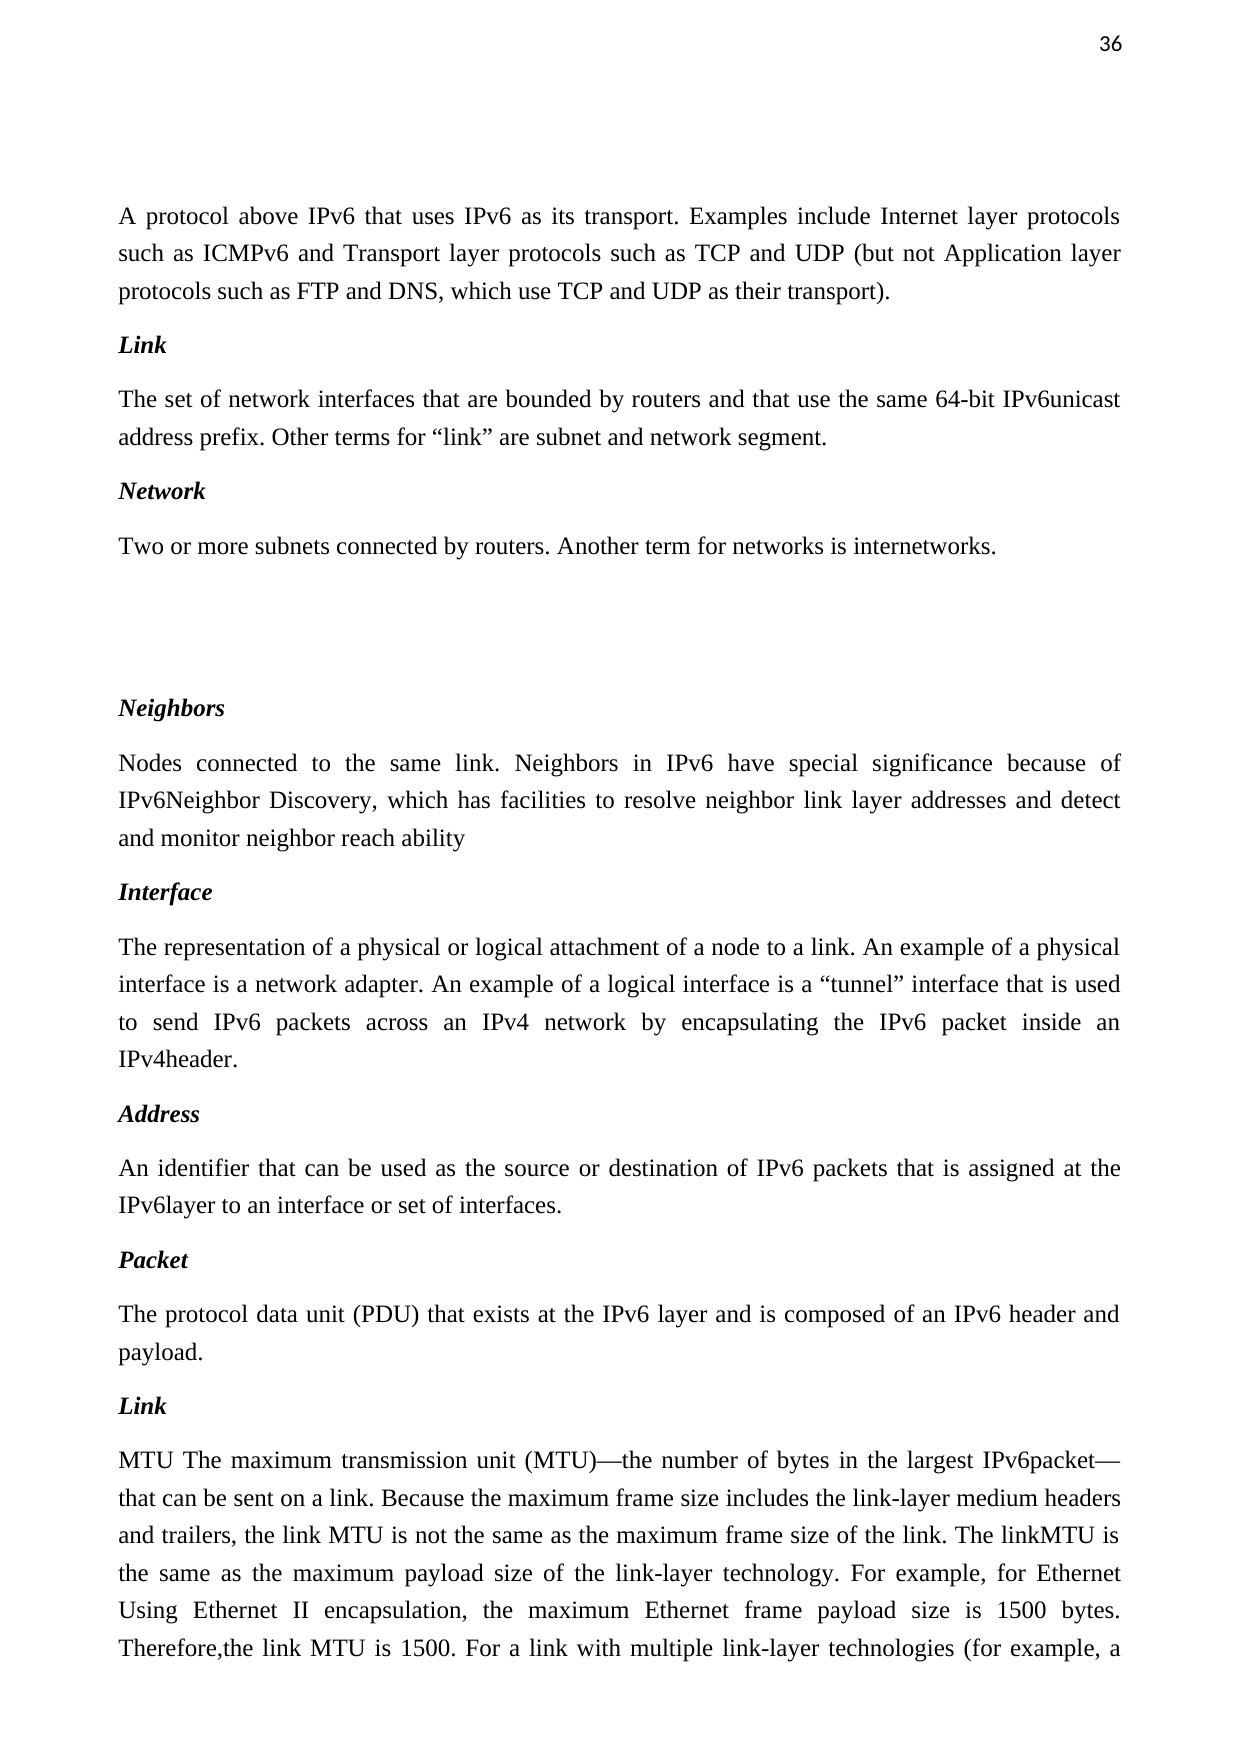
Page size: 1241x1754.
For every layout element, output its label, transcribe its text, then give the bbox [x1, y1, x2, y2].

text Packet [118, 1245, 1122, 1273]
text Link [118, 1391, 1122, 1420]
text An identifier that can be used as the source or destination of IPv6 packets that is assigned at the IPv6layer to an interface or set of interfaces. [118, 1153, 1122, 1219]
text The representation of a physical or logical attachment of a node to a link. An example of a physical interface is a network adapter. An example of a logical interface is a “tunnel” interface that is used to send IPv6 packets across an IPv4 network by encapsulating the IPv6 packet inside an IPv4header. [118, 932, 1122, 1073]
text Nodes connected to the same link. Neighbors in IPv6 have special significance because of IPv6Neighbor Discovery, which has facilities to resolve neighbor link layer addresses and detect and monitor neighbor reach ability [118, 748, 1122, 852]
text Address [118, 1099, 1122, 1127]
text The set of network interfaces that are bounded by routers and that use the same 64-bit IPv6unicast address prefix. Other terms for “link” are subnet and network segment. [118, 384, 1122, 451]
text Link [118, 330, 1122, 359]
text Neighbors [118, 693, 1122, 722]
text Two or more subnets connected by routers. Another term for networks is internetworks. [118, 531, 1122, 559]
text The protocol data unit (PDU) that exists at the IPv6 layer and is composed of an IPv6 header and payload. [118, 1299, 1122, 1365]
text Interface [118, 877, 1122, 906]
text A protocol above IPv6 that uses IPv6 as its transport. Examples include Internet layer protocols such as ICMPv6 and Transport layer protocols such as TCP and UDP (but not Application layer protocols such as FTP and DNS, which use TCP and UDP as their transport). [118, 201, 1122, 305]
text Network [118, 476, 1122, 505]
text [118, 1445, 1122, 1662]
